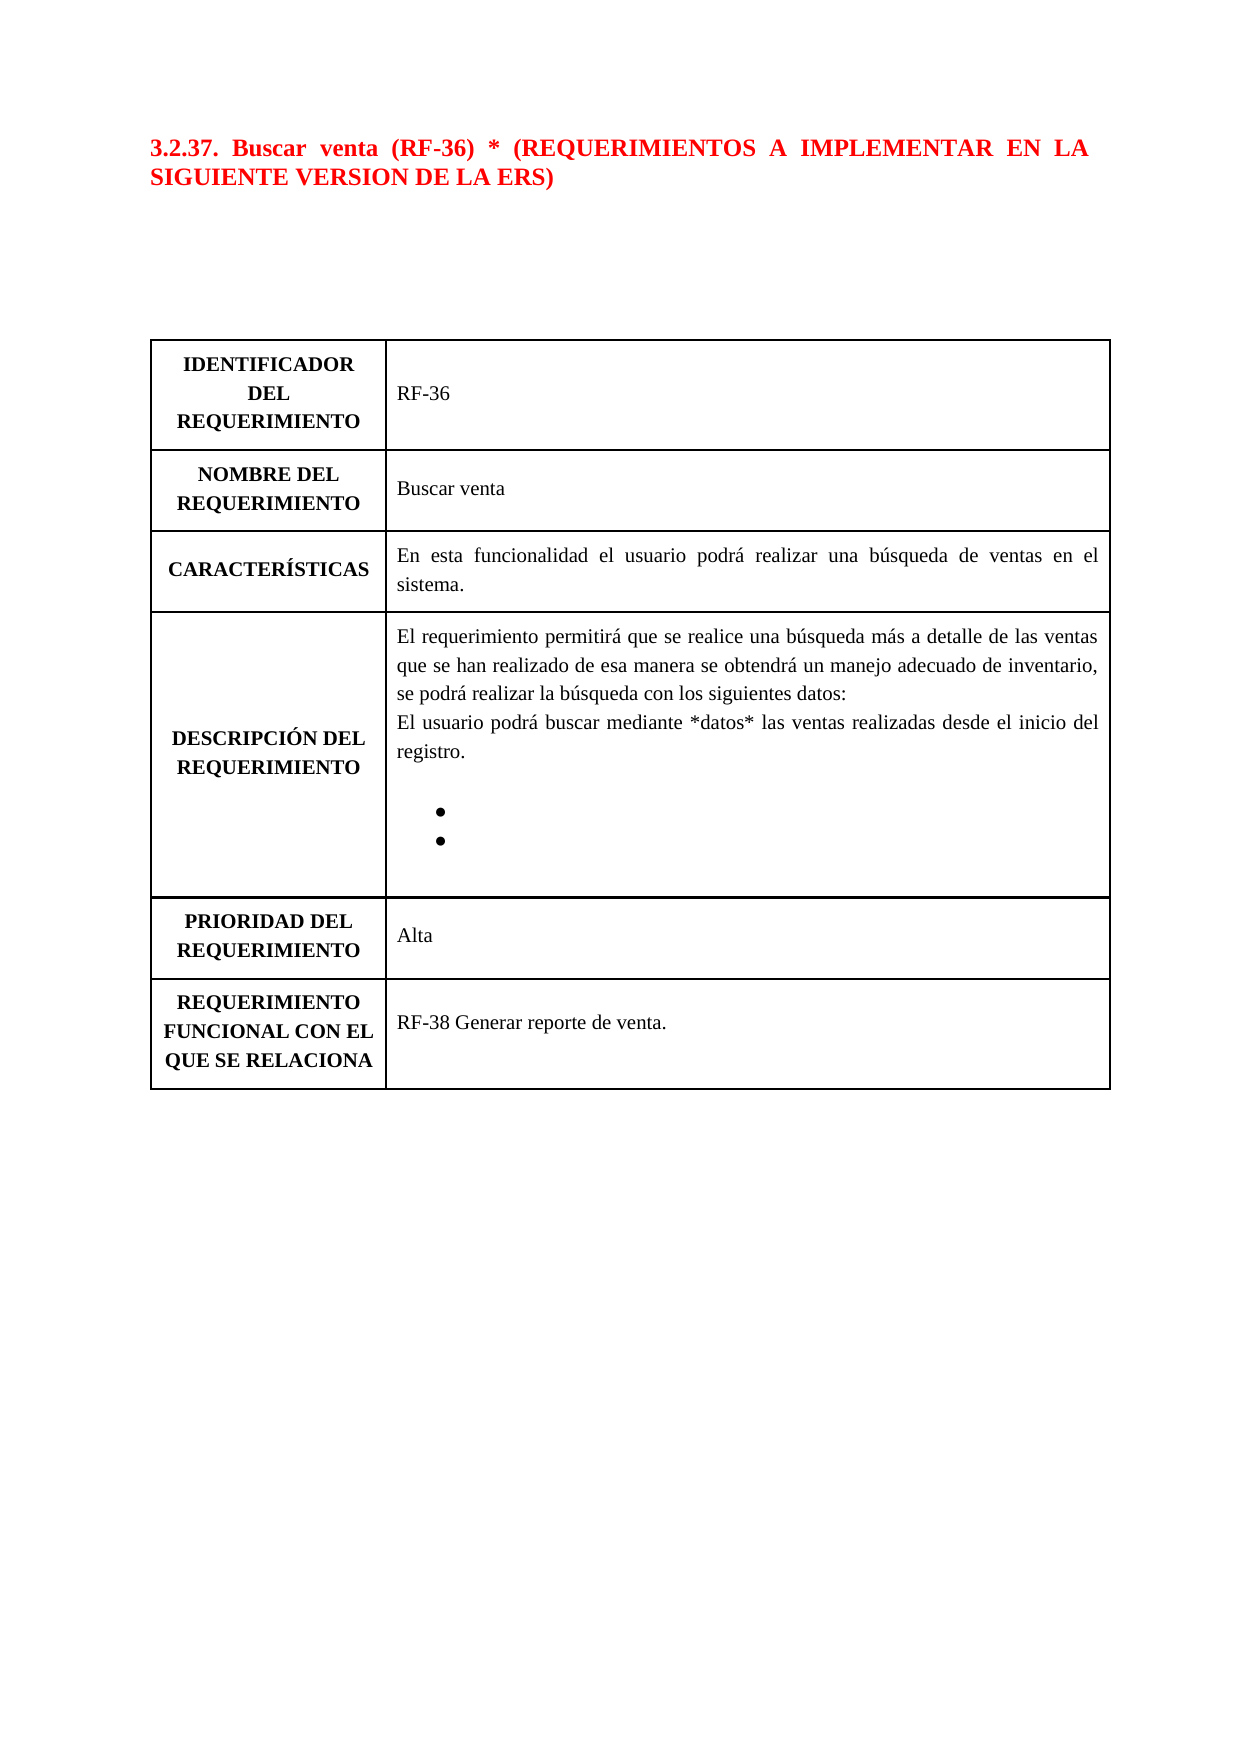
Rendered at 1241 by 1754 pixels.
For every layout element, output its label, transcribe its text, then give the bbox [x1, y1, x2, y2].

table_cell El requerimiento permitirá que se realice una búsqueda más a detalle de las ventas que se han realizado de esa manera se obtendrá un manejo adecuado de inventario, se podrá realizar la búsqueda con los siguientes datos: El usuario podrá buscar mediante *datos* las ventas realizadas desde el inicio del registro. [387, 613, 1109, 896]
table_header RF-36 [387, 341, 1109, 449]
table_cell Buscar venta [387, 451, 1109, 530]
subtitle 3.2.37. Buscar venta (RF-36) * (REQUERIMIENTOS A IMPLEMENTAR EN LA SIGUIENTE VERSION DE LA ERS) [150, 133, 1090, 190]
table_cell DESCRIPCIÓN DEL REQUERIMIENTO [152, 613, 385, 896]
table_cell Alta [387, 899, 1109, 977]
table_cell NOMBRE DEL REQUERIMIENTO [152, 451, 385, 530]
table_cell PRIORIDAD DEL REQUERIMIENTO [152, 899, 385, 977]
table_cell RF-38 Generar reporte de venta. [387, 980, 1109, 1087]
table_header IDENTIFICADOR DEL REQUERIMIENTO [152, 341, 385, 449]
table_cell CARACTERÍSTICAS [152, 532, 385, 611]
table_cell REQUERIMIENTO FUNCIONAL CON EL QUE SE RELACIONA [152, 980, 385, 1087]
table_cell En esta funcionalidad el usuario podrá realizar una búsqueda de ventas en el sistema. [387, 532, 1109, 611]
